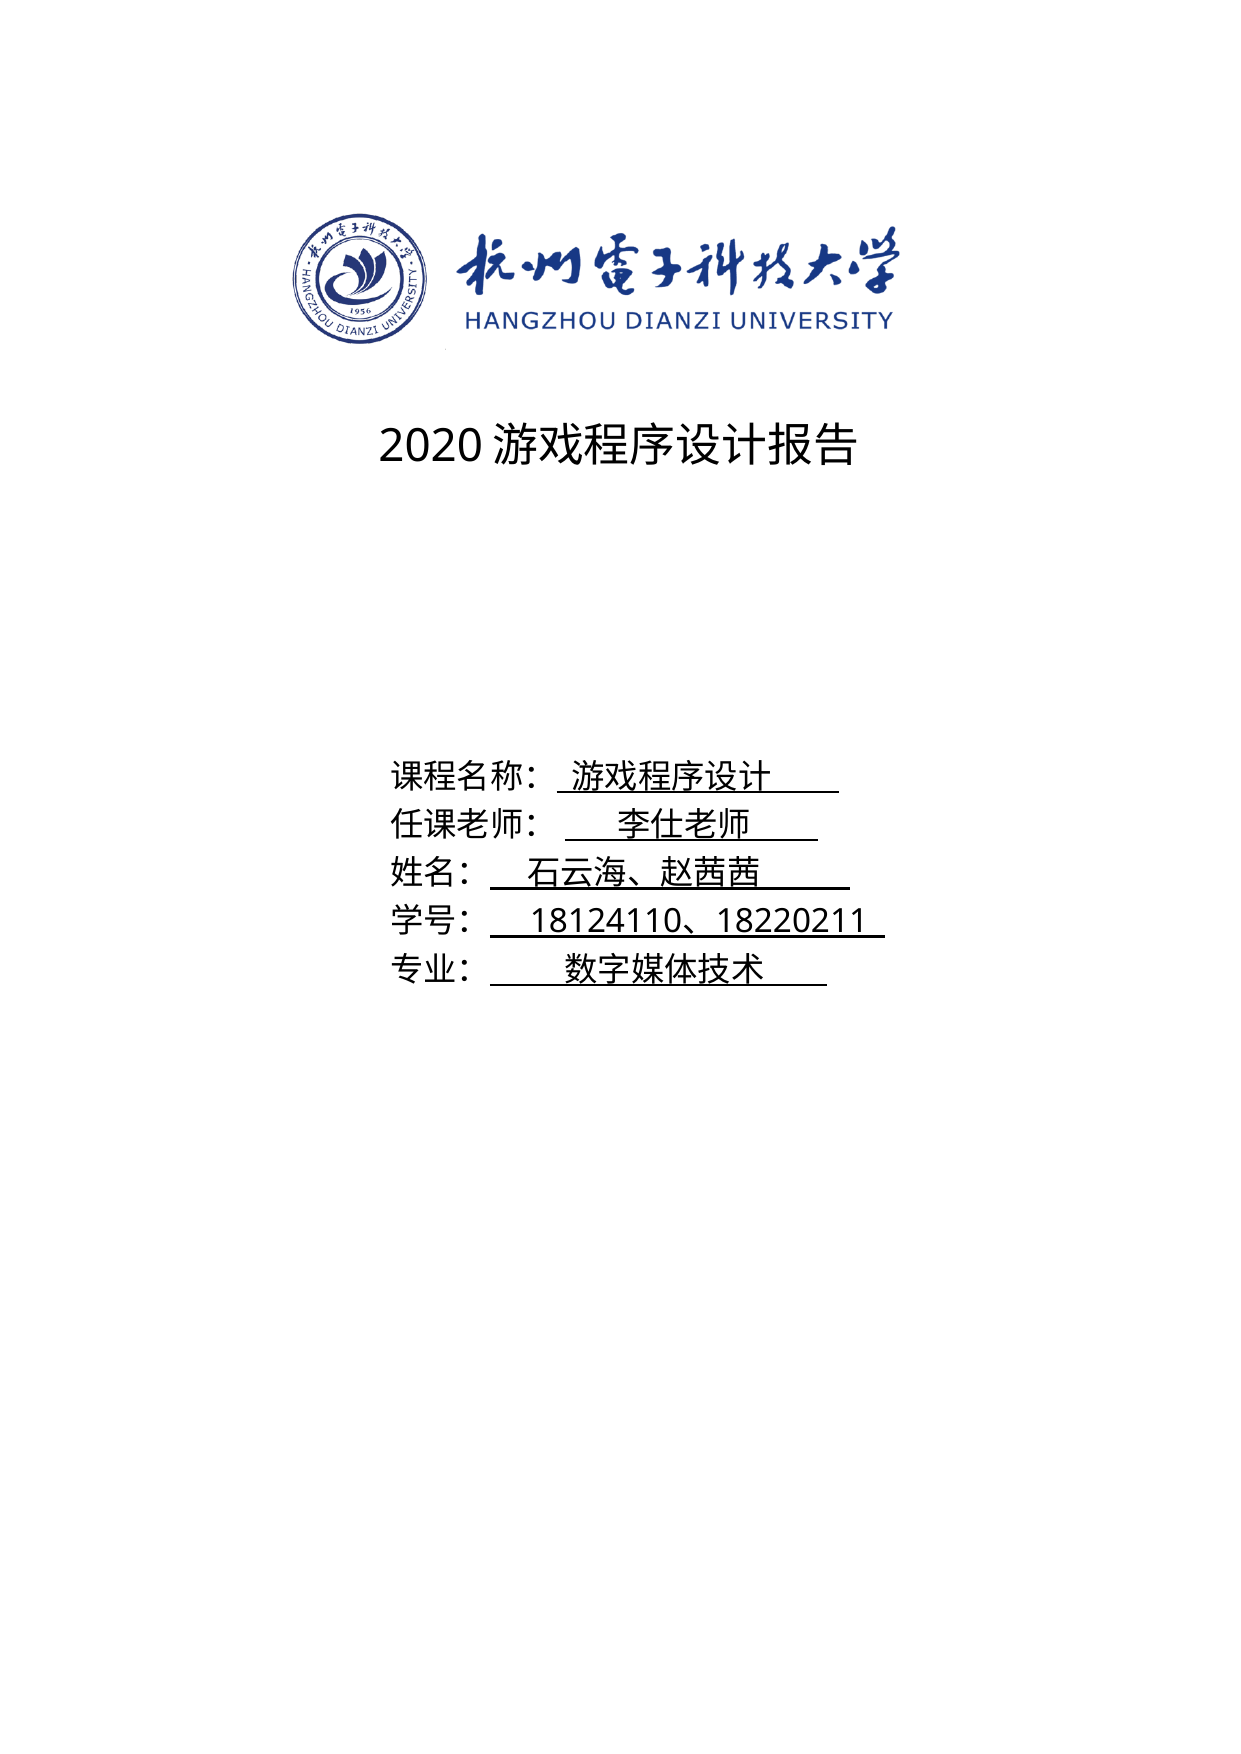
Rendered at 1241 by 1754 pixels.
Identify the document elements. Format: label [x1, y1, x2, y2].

picture [290, 207, 900, 350]
